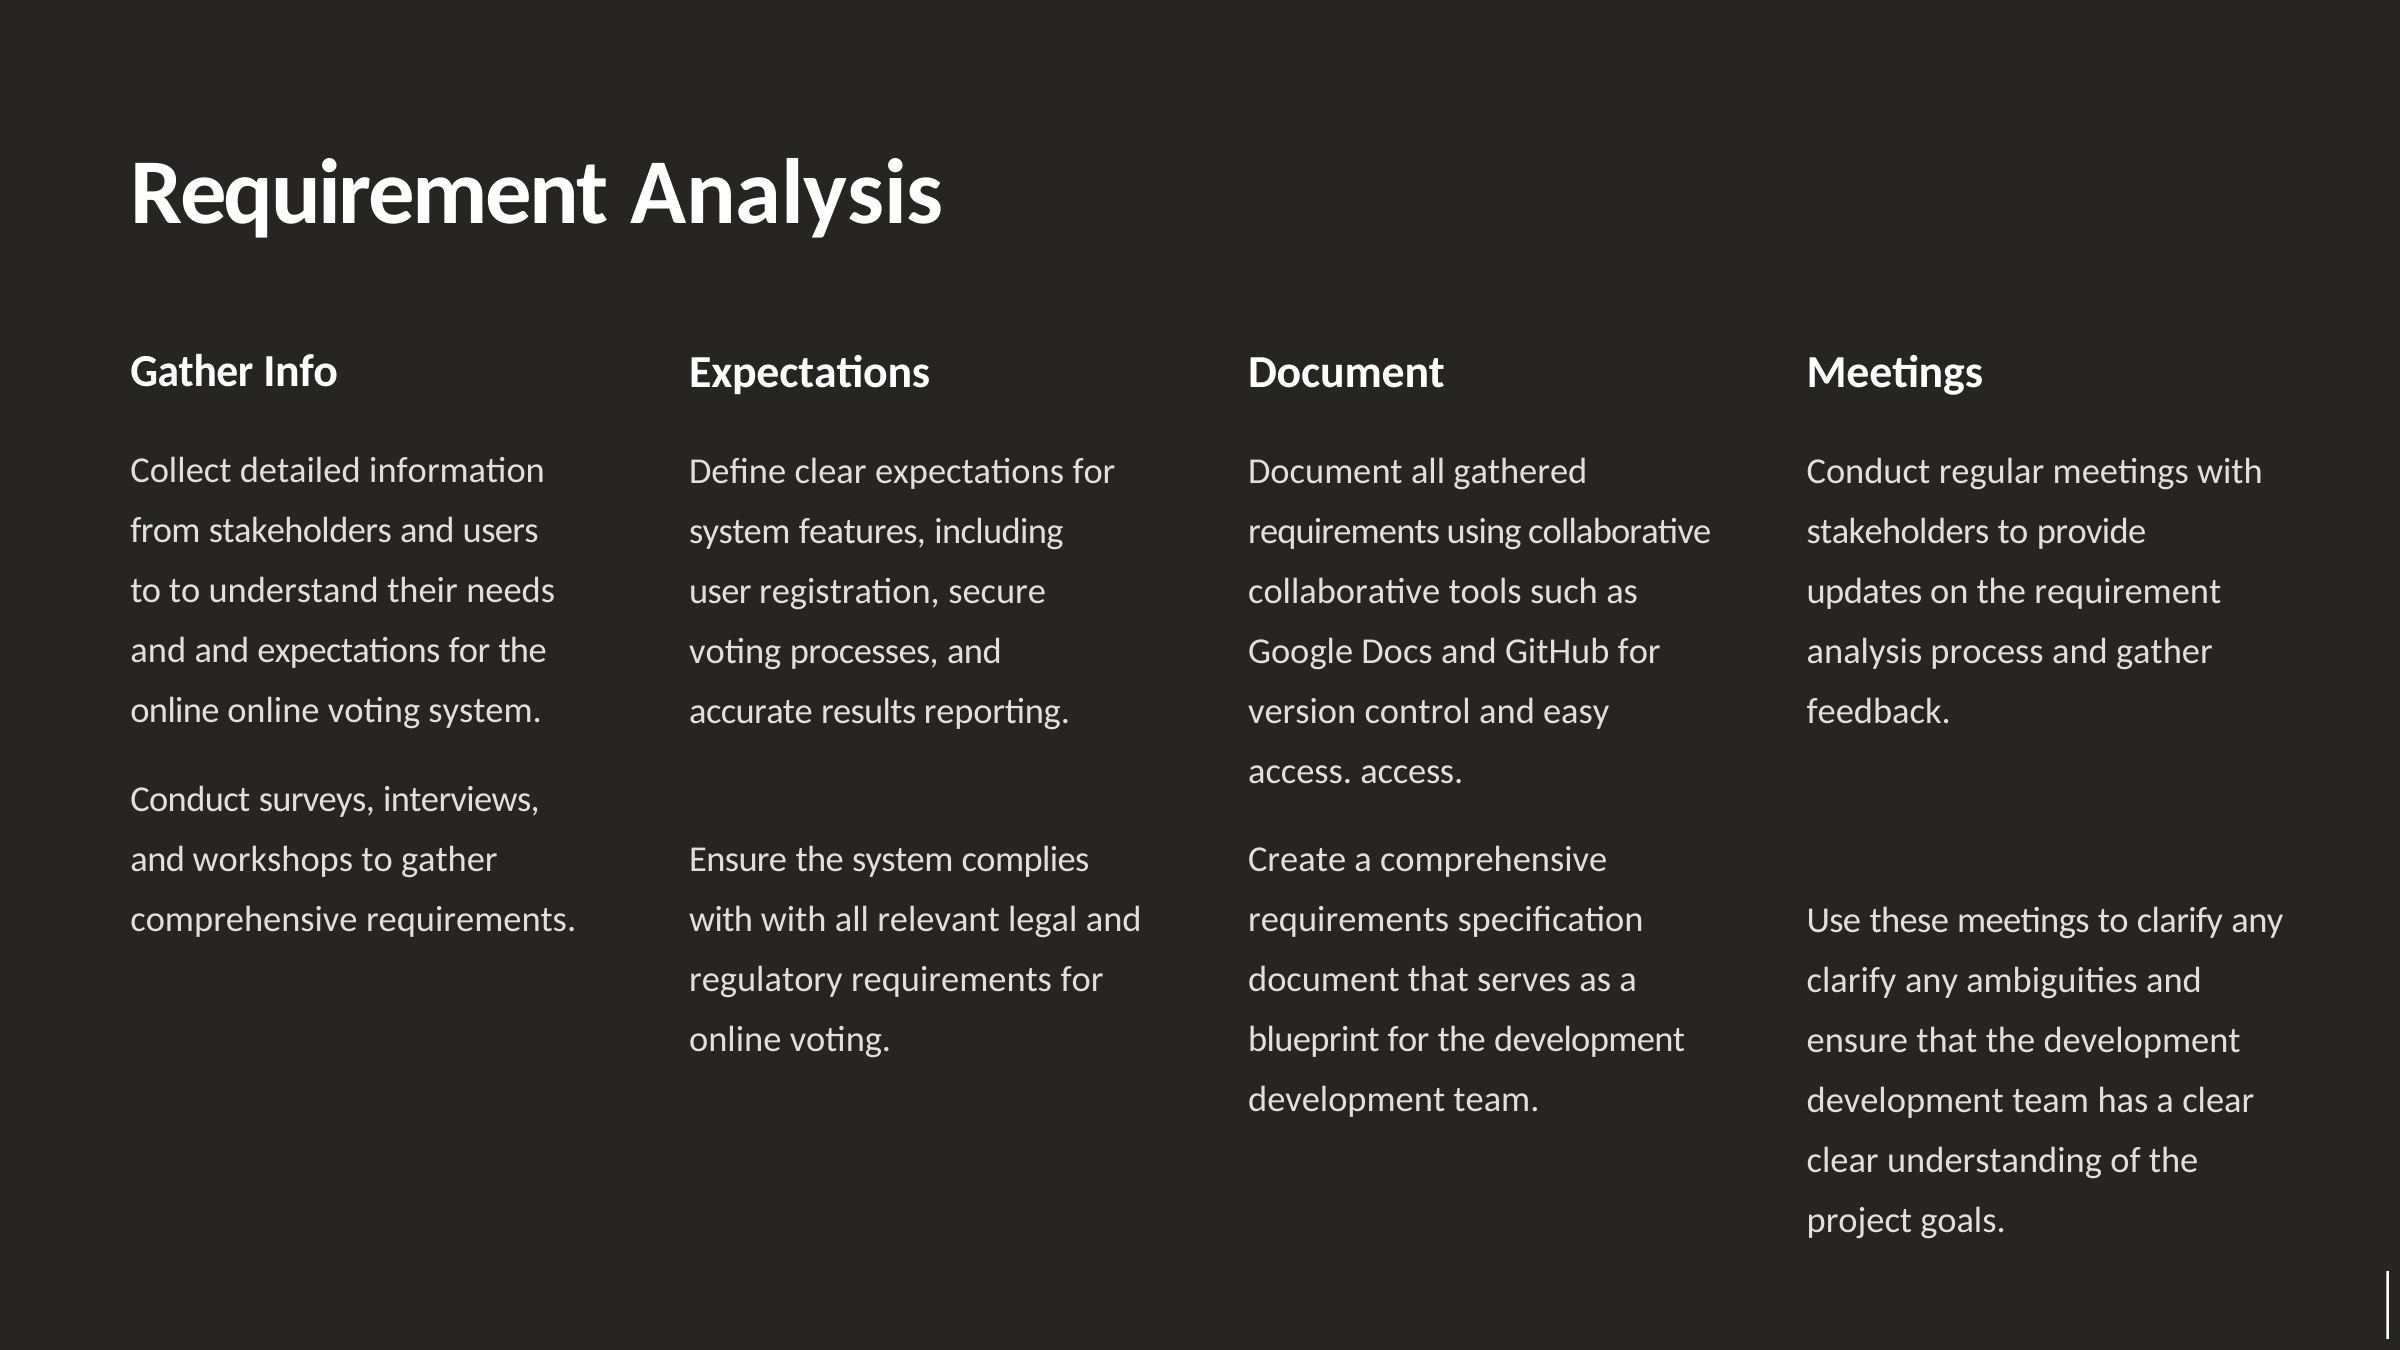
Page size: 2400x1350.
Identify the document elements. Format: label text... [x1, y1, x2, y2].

text Use these meetings to clarify any clarify any ambiguities and ensure that the development development team has a clear clear understanding of the project goals. [1806, 897, 2298, 1241]
subtitle Expectations [689, 343, 1158, 398]
text Ensure the system complies with with all relevant legal and regulatory requirements for online voting. [689, 836, 1158, 1061]
text Define clear expectations for system features, including user registration, secure voting processes, and accurate results reporting. [689, 448, 1131, 733]
subtitle Meetings [1806, 343, 2298, 398]
text Collect detailed information from stakeholders and users to to understand their needs and and expectations for the online online voting system. [130, 447, 574, 732]
text Conduct surveys, interviews, and workshops to gather comprehensive requirements. [130, 776, 597, 940]
subtitle Requirement Analysis [130, 142, 2298, 244]
text Document all gathered requirements using collaborative collaborative tools such as Google Docs and GitHub for version control and easy access. access. [1248, 448, 1716, 793]
subtitle Gather Info [130, 341, 600, 397]
text Create a comprehensive requirements specification document that serves as a blueprint for the development development team. [1248, 836, 1719, 1120]
text Conduct regular meetings with stakeholders to provide updates on the requirement analysis process and gather feedback. [1806, 448, 2266, 733]
subtitle Document [1248, 343, 1719, 398]
